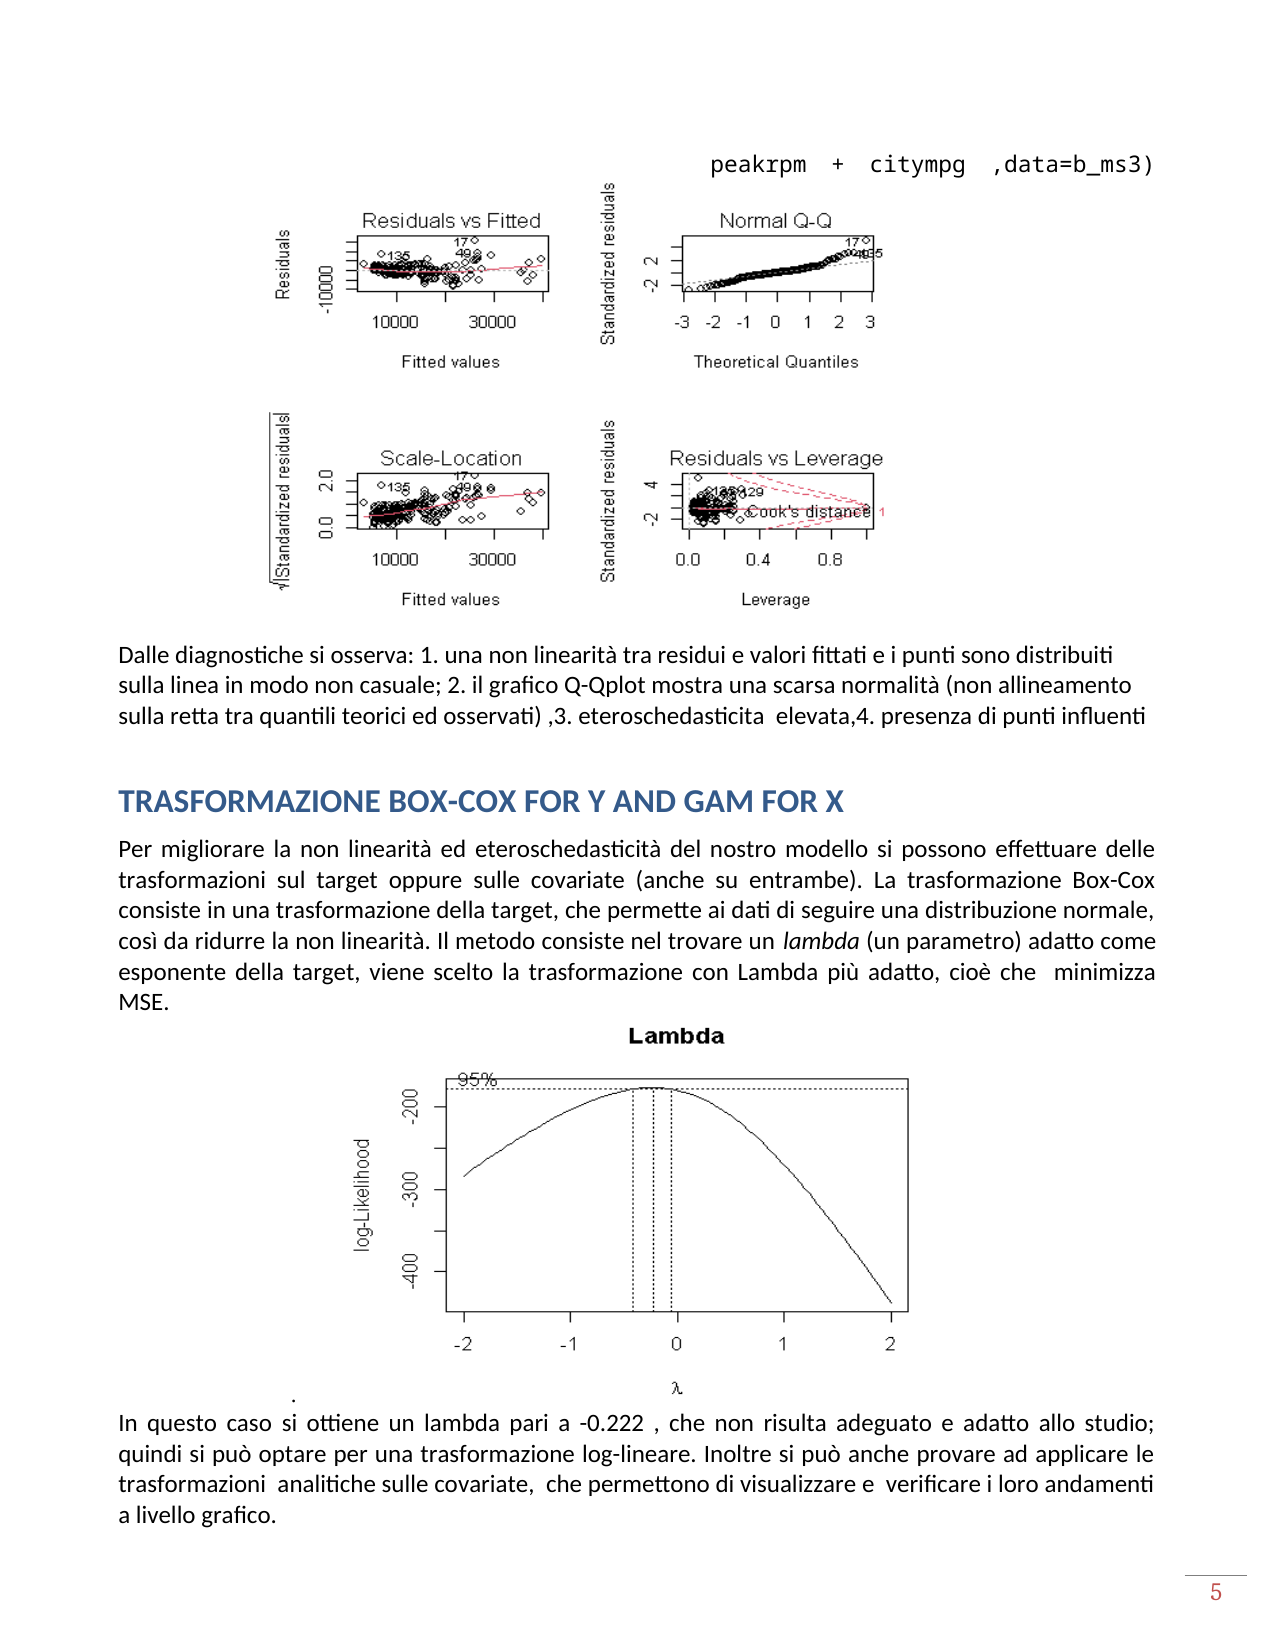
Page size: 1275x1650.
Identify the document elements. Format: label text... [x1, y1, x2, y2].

text In questo caso si ottiene un lambda pari a -0.222 , che non risulta adeguato e adatto allo studio; quindi si può optare per una trasformazione log-lineare. Inoltre si può anche provare ad applicare le trasformazioni analitiche sulle covariate, che permettono di visualizzare e verificare i loro andamenti a livello grafico. [118, 1407, 1157, 1529]
text Dalle diagnostiche si osserva: 1. una non linearità tra residui e valori fittati e i punti sono distribuiti sulla linea in modo non casuale; 2. il grafico Q-Qplot mostra una scarsa normalità (non allineamento sulla retta tra quantili teorici ed osservati) ,3. eteroschedasticita elevata,4. presenza di punti influenti [118, 639, 1157, 730]
text Per migliorare la non linearità ed eteroschedasticità del nostro modello si possono effettuare delle trasformazioni sul target oppure sulle covariate (anche su entrambe). La trasformazione Box-Cox consiste in una trasformazione della target, che permette ai dati di seguire una distribuzione normale, così da ridurre la non linearità. Il metodo consiste nel trovare un lambda (un parametro) adatto come esponente della target, viene scelto la trasformazione con Lambda più adatto, cioè che minimizza MSE. [118, 833, 1157, 1017]
subtitle TRASFORMAZIONE BOX-COX FOR Y AND GAM FOR X [118, 780, 1157, 821]
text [118, 148, 1157, 620]
picture [346, 1016, 960, 1403]
picture [269, 178, 898, 614]
